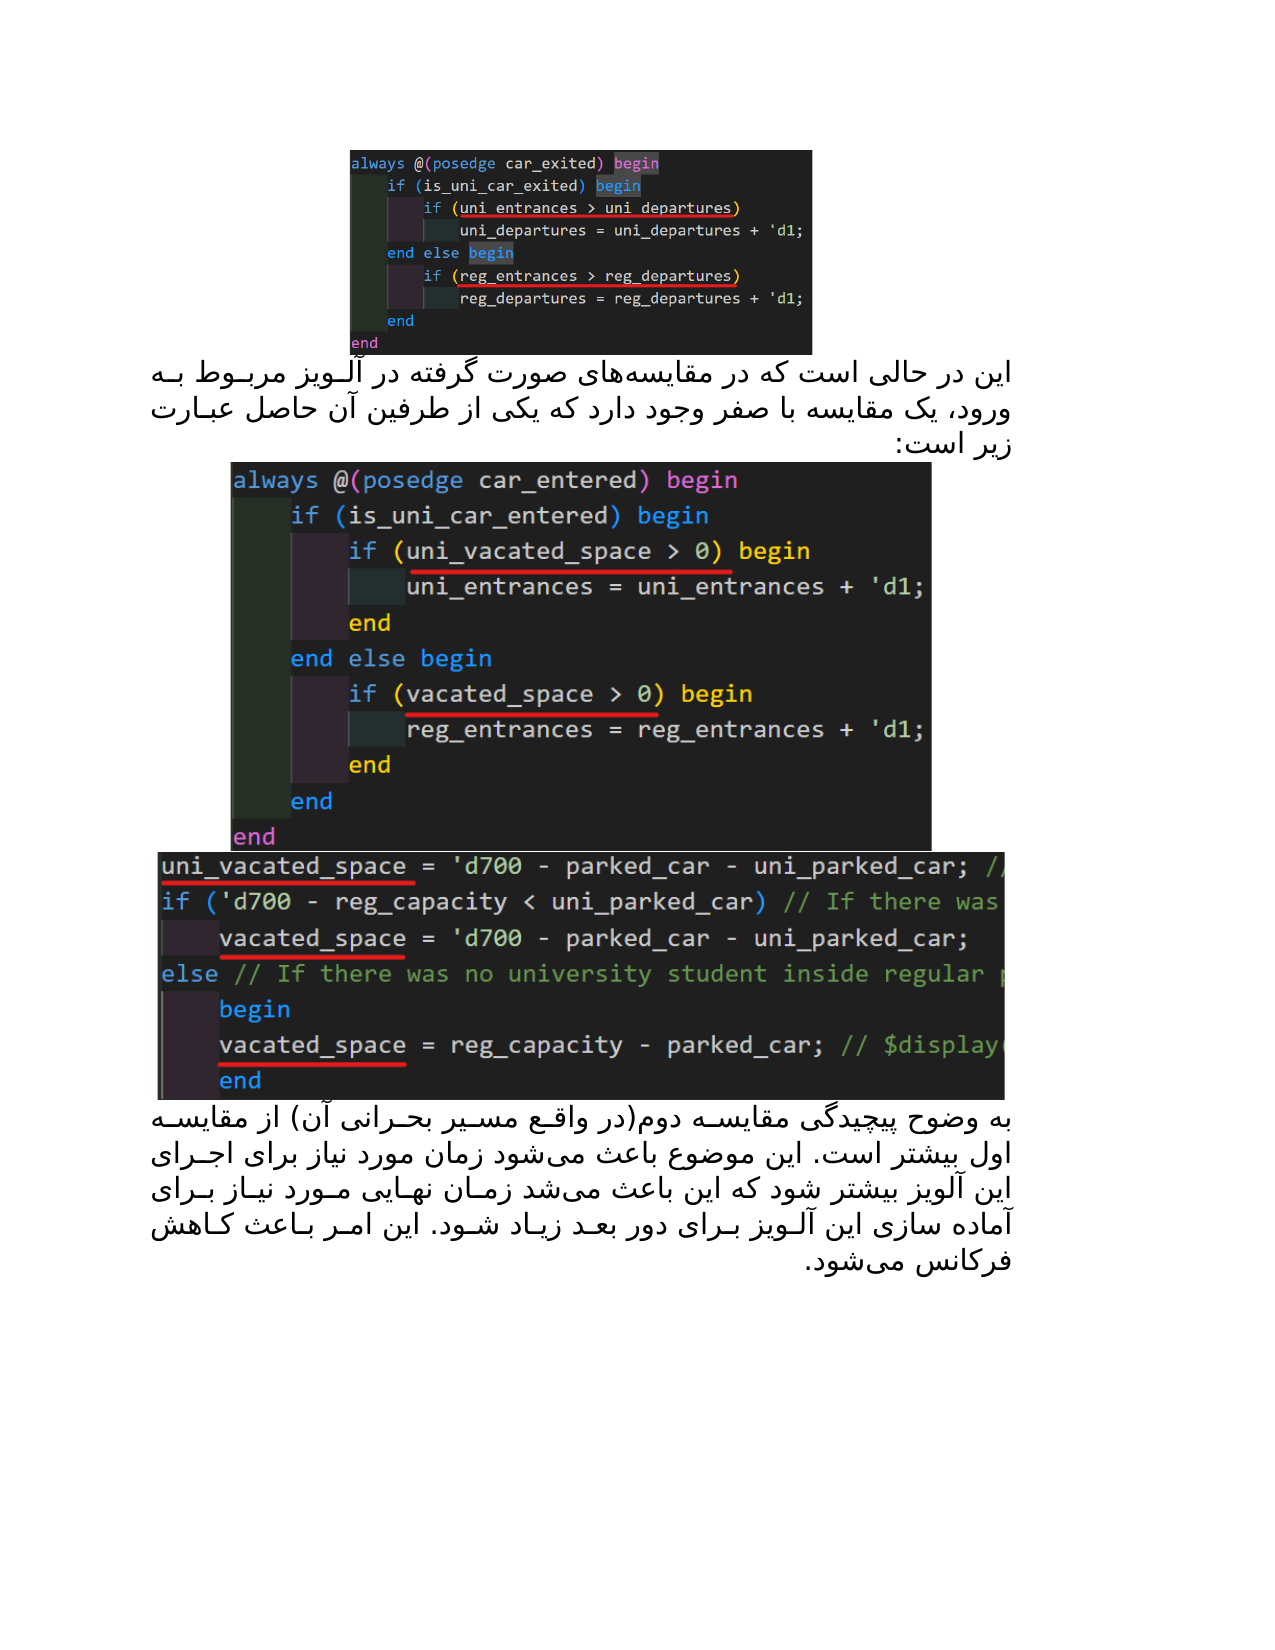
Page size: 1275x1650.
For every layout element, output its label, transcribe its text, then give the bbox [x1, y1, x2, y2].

list این در حالی است که در مقایسه‌های صورت گرفته در آلویز مربوط به ورود، یک مقایسه با صفر وجود دارد که یکی از طرفین آن حاصل عبارت زیر است: [150, 356, 1012, 461]
picture [230, 462, 932, 851]
picture [157, 852, 1005, 1100]
picture [349, 150, 813, 355]
list به وضوح پیچیدگی مقایسه دوم(در واقع مسیر بحرانی آن) از مقایسه اول بیشتر است. این موضوع باعث می‌شود زمان مورد نیاز برای اجرای این آلویز بیشتر شود که این باعث می‌شد زمان نهایی مورد نیاز برای آماده سازی این آلویز برای دور بعد زیاد شود. این امر باعث کاهش فرکانس می‌شود. [150, 1101, 1012, 1277]
